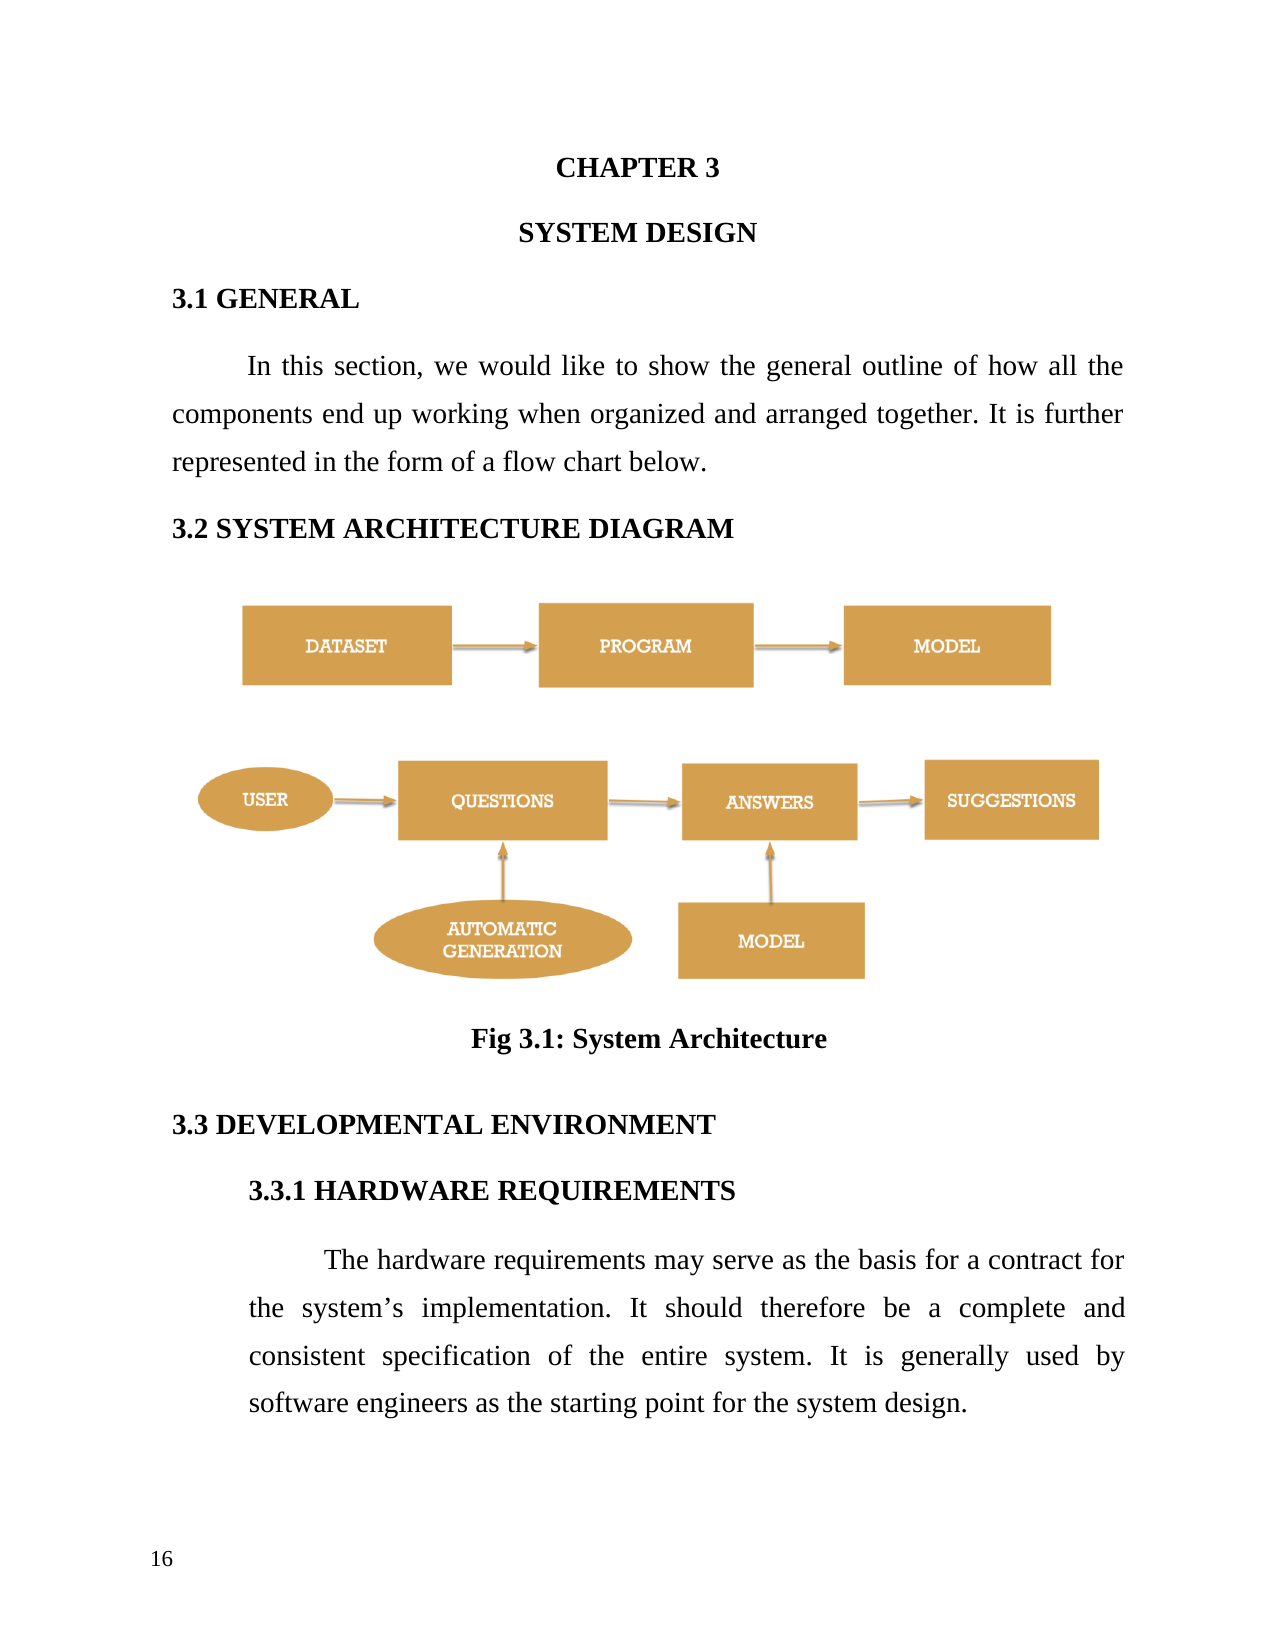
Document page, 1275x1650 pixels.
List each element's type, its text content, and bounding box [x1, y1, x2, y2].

subtitle DEVELOPMENTAL ENVIRONMENT [172, 1107, 1227, 1140]
text In this section, we would like to show the general outline of how all the components end up working when organized and arranged together. It is further represented in the form of a flow chart below. [172, 348, 1124, 478]
text The hardware requirements may serve as the basis for a contract for the system’s implementation. It should therefore be a complete and consistent specification of the entire system. It is generally used by software engineers as the starting point for the system design. [248, 1242, 1125, 1419]
text Fig 3.1: System Architecture [471, 1021, 1227, 1054]
picture [197, 602, 1099, 979]
subtitle SYSTEM ARCHITECTURE DIAGRAM [172, 511, 1227, 545]
subtitle CHAPTER 3 SYSTEM DESIGN [518, 150, 757, 249]
list GENERAL [172, 281, 1227, 314]
list HARDWARE REQUIREMENTS [248, 1173, 1227, 1207]
